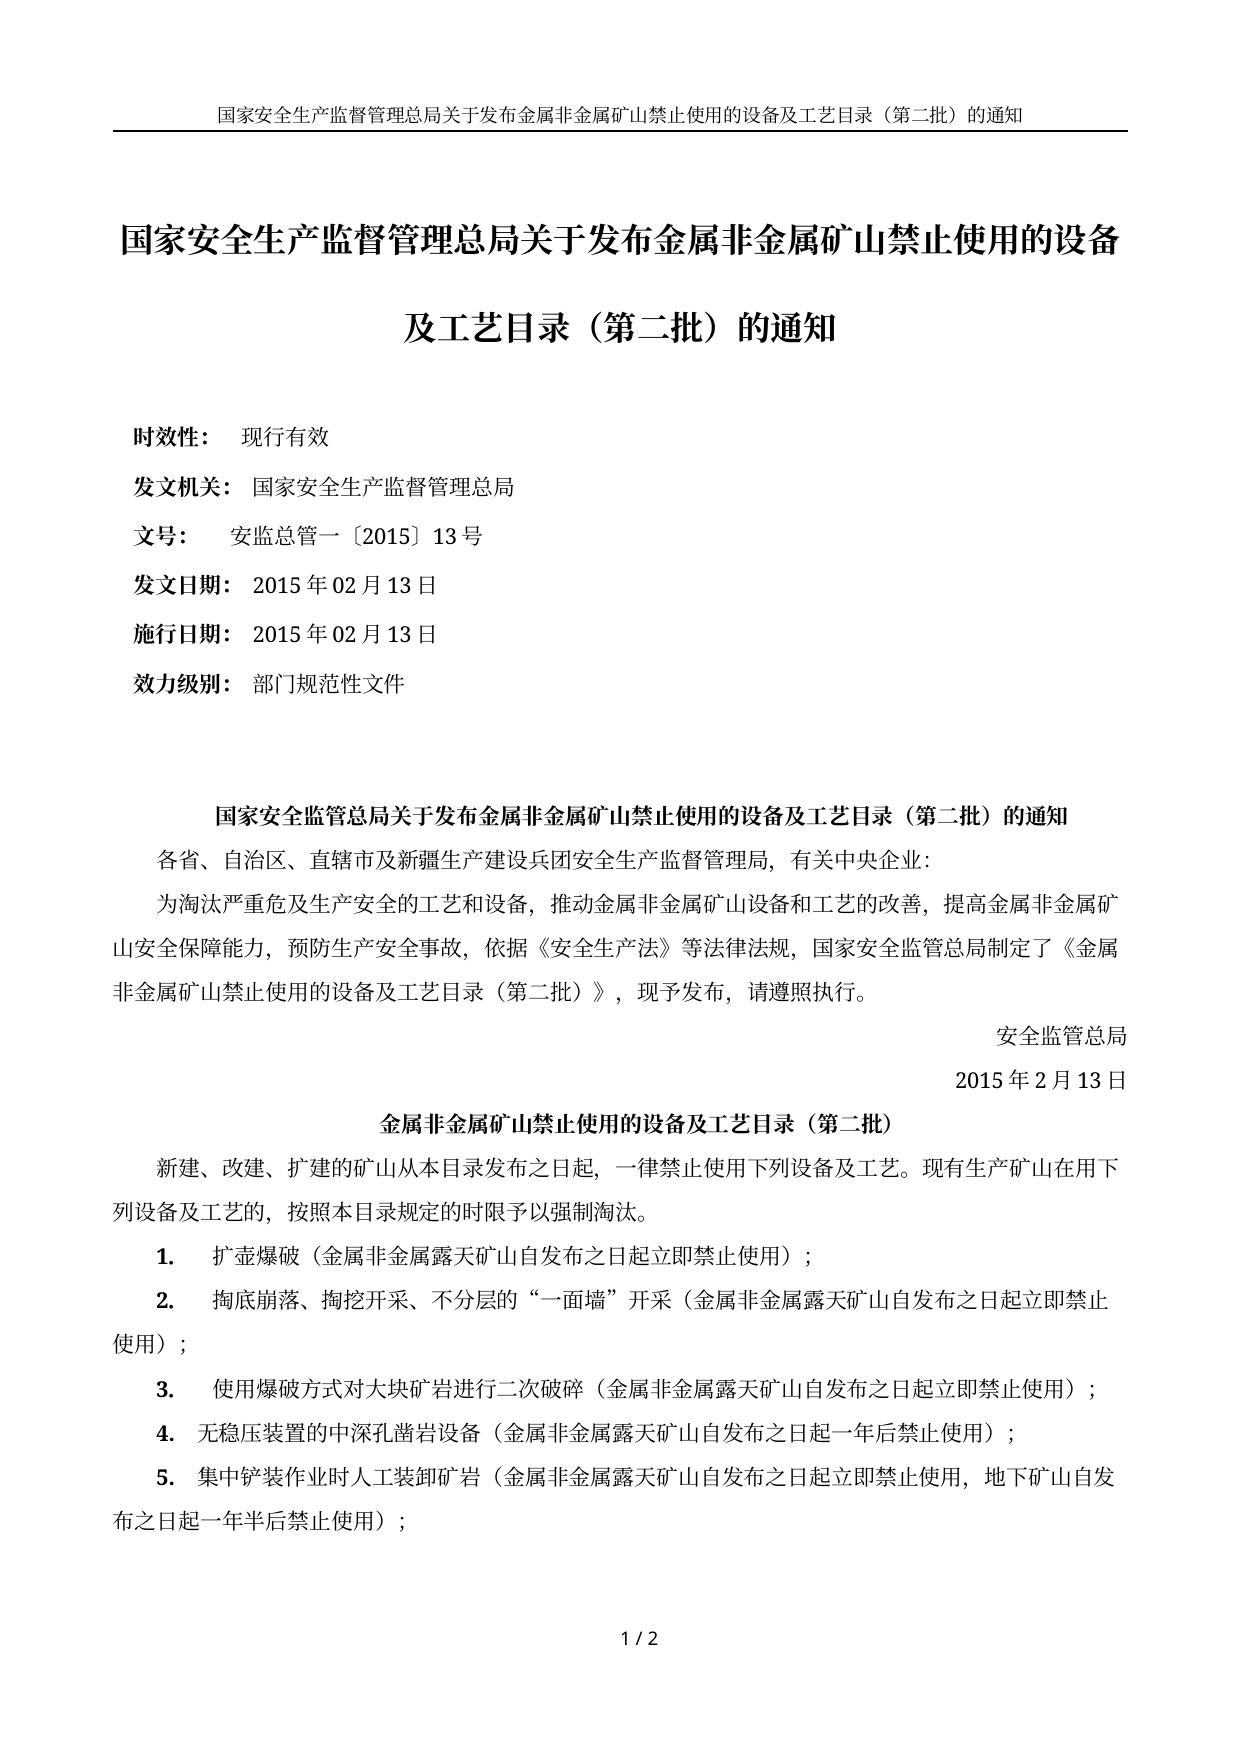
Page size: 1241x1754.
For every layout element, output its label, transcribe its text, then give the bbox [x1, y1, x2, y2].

text 各省、自治区、直辖市及新疆生产建设兵团安全生产监督管理局，有关中央企业： [112, 837, 1128, 881]
text 为淘汰严重危及生产安全的工艺和设备，推动金属非金属矿山设备和工艺的改善，提高金属非金属矿山安全保障能力，预防生产安全事故，依据《安全生产法》等法律法规，国家安全监管总局制定了《金属非金属矿山禁止使用的设备及工艺目录（第二批）》，现予发布，请遵照执行。 [112, 881, 1128, 1013]
text 5. 集中铲装作业时人工装卸矿岩（金属非金属露天矿山自发布之日起立即禁止使用，地下矿山自发布之日起一年半后禁止使用）； [112, 1454, 1128, 1542]
text 1． 扩壶爆破（金属非金属露天矿山自发布之日起立即禁止使用）； [112, 1233, 1128, 1277]
text 3． 使用爆破方式对大块矿岩进行二次破碎（金属非金属露天矿山自发布之日起立即禁止使用）； [112, 1366, 1128, 1409]
text 安全监管总局 [112, 1013, 1128, 1057]
text 4. 无稳压装置的中深孔凿岩设备（金属非金属露天矿山自发布之日起一年后禁止使用）； [112, 1409, 1128, 1454]
text 2． 掏底崩落、掏挖开采、不分层的“一面墙”开采（金属非金属露天矿山自发布之日起立即禁止使用）； [112, 1277, 1128, 1366]
text 2015年2月13日 [112, 1057, 1128, 1101]
text 金属非金属矿山禁止使用的设备及工艺目录（第二批） [112, 1101, 1128, 1145]
text 国家安全生产监督管理总局关于发布金属非金属矿山禁止使用的设备及工艺目录（第二批）的通知 [112, 194, 1128, 370]
text 国家安全监管总局关于发布金属非金属矿山禁止使用的设备及工艺目录（第二批）的通知 [112, 793, 1128, 837]
text 新建、改建、扩建的矿山从本目录发布之日起，一律禁止使用下列设备及工艺。现有生产矿山在用下列设备及工艺的，按照本目录规定的时限予以强制淘汰。 [112, 1145, 1128, 1233]
